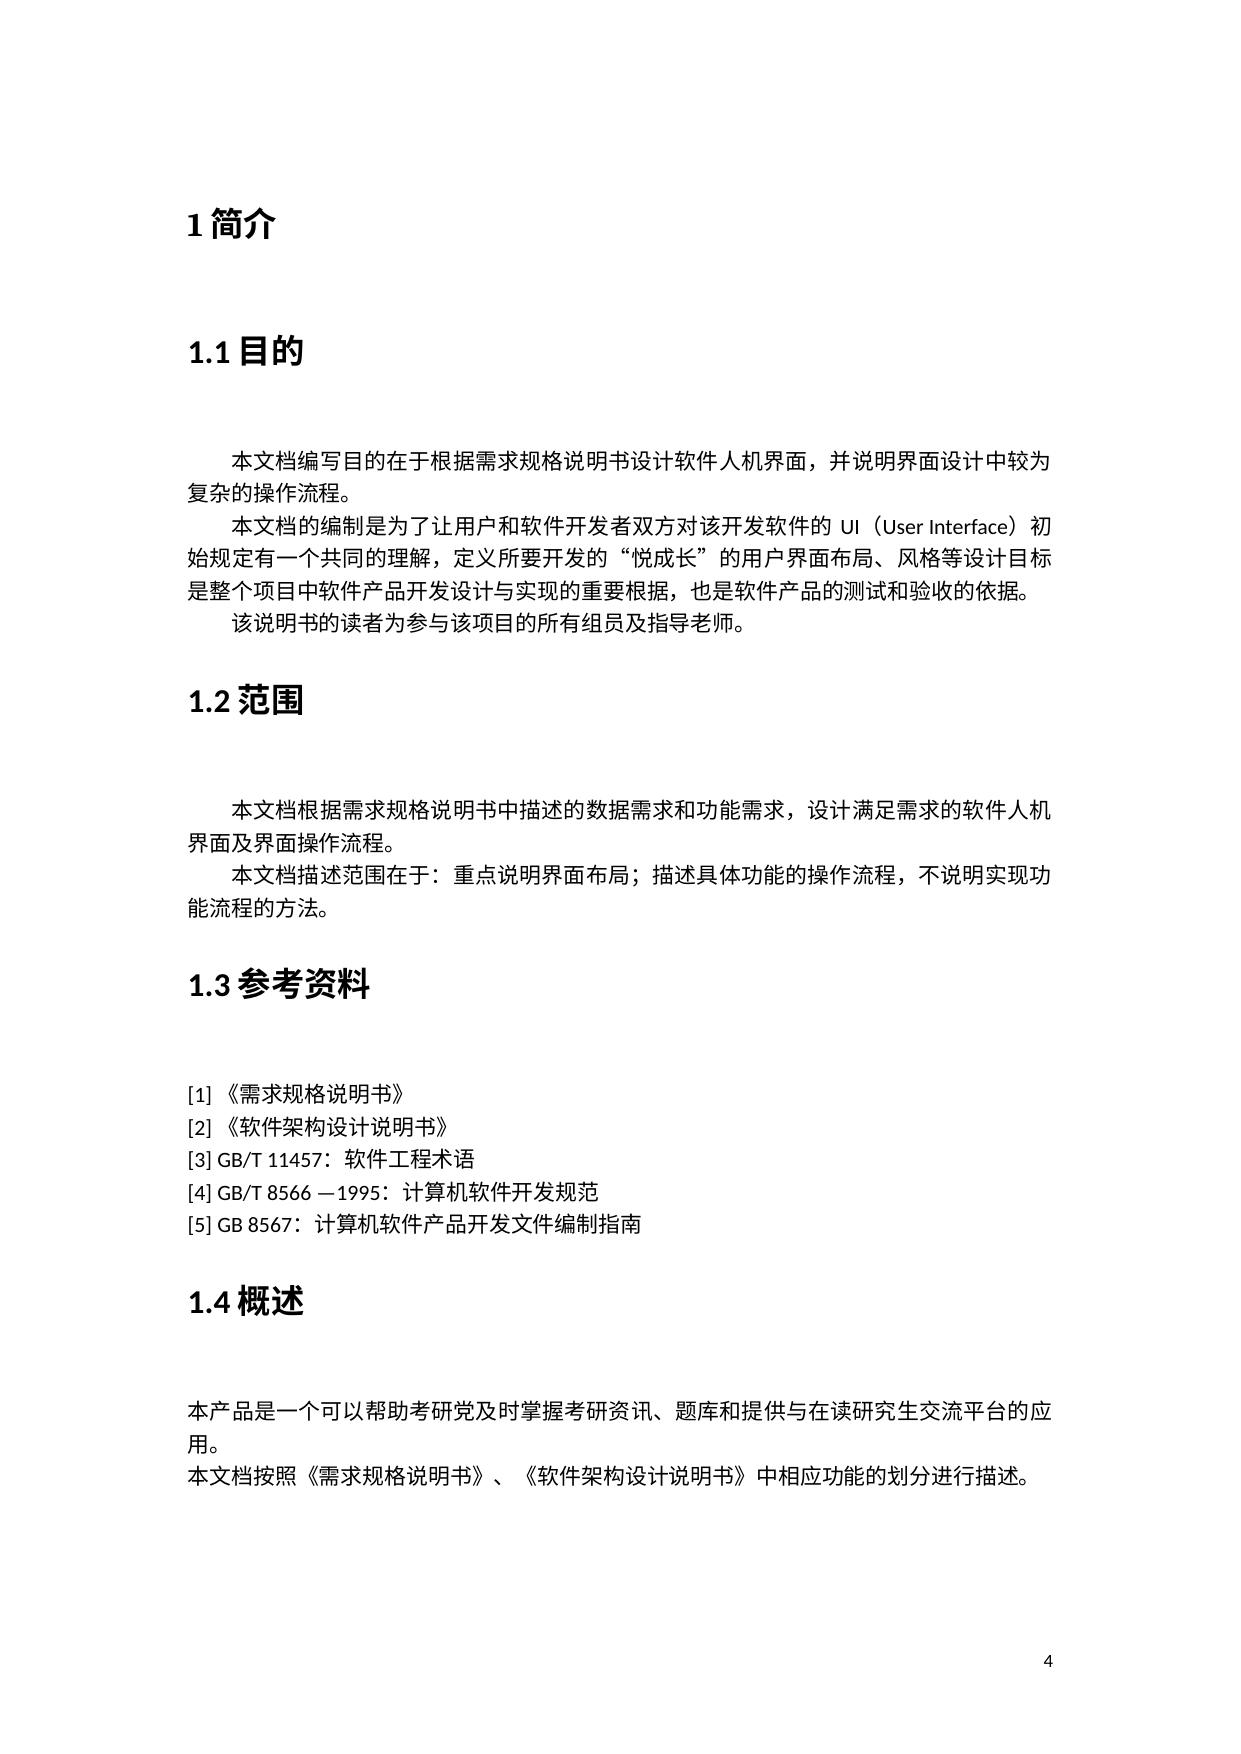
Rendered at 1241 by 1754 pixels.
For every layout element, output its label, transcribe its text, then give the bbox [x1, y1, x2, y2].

text 该说明书的读者为参与该项目的所有组员及指导老师。 [187, 606, 1053, 638]
text 本文档编写目的在于根据需求规格说明书设计软件人机界面，并说明界面设计中较为复杂的操作流程。 [187, 443, 1053, 508]
text [3] GB/T 11457：软件工程术语 [187, 1142, 1053, 1174]
subtitle 1.3 参考资料 [187, 950, 1053, 1015]
text 本文档按照《需求规格说明书》、《软件架构设计说明书》中相应功能的划分进行描述。 [187, 1459, 1053, 1491]
subtitle 1.2 范围 [187, 666, 1053, 731]
subtitle 1.4 概述 [187, 1267, 1053, 1332]
subtitle 1.1 目的 [187, 316, 1053, 381]
subtitle 1 简介 [187, 189, 1053, 254]
text [4] GB/T 8566 —1995：计算机软件开发规范 [187, 1174, 1053, 1207]
text [1] 《需求规格说明书》 [187, 1077, 1053, 1109]
text 本文档描述范围在于：重点说明界面布局；描述具体功能的操作流程，不说明实现功能流程的方法。 [187, 858, 1053, 923]
text [5] GB 8567：计算机软件产品开发文件编制指南 [187, 1207, 1053, 1239]
text 本产品是一个可以帮助考研党及时掌握考研资讯、题库和提供与在读研究生交流平台的应用。 [187, 1394, 1053, 1459]
text [2] 《软件架构设计说明书》 [187, 1109, 1053, 1142]
text 本文档的编制是为了让用户和软件开发者双方对该开发软件的UI（User Interface）初始规定有一个共同的理解，定义所要开发的“悦成长”的用户界面布局、风格等设计目标。是整个项目中软件产品开发设计与实现的重要根据，也是软件产品的测试和验收的依据。 [187, 508, 1053, 606]
text 本文档根据需求规格说明书中描述的数据需求和功能需求，设计满足需求的软件人机界面及界面操作流程。 [187, 793, 1053, 858]
